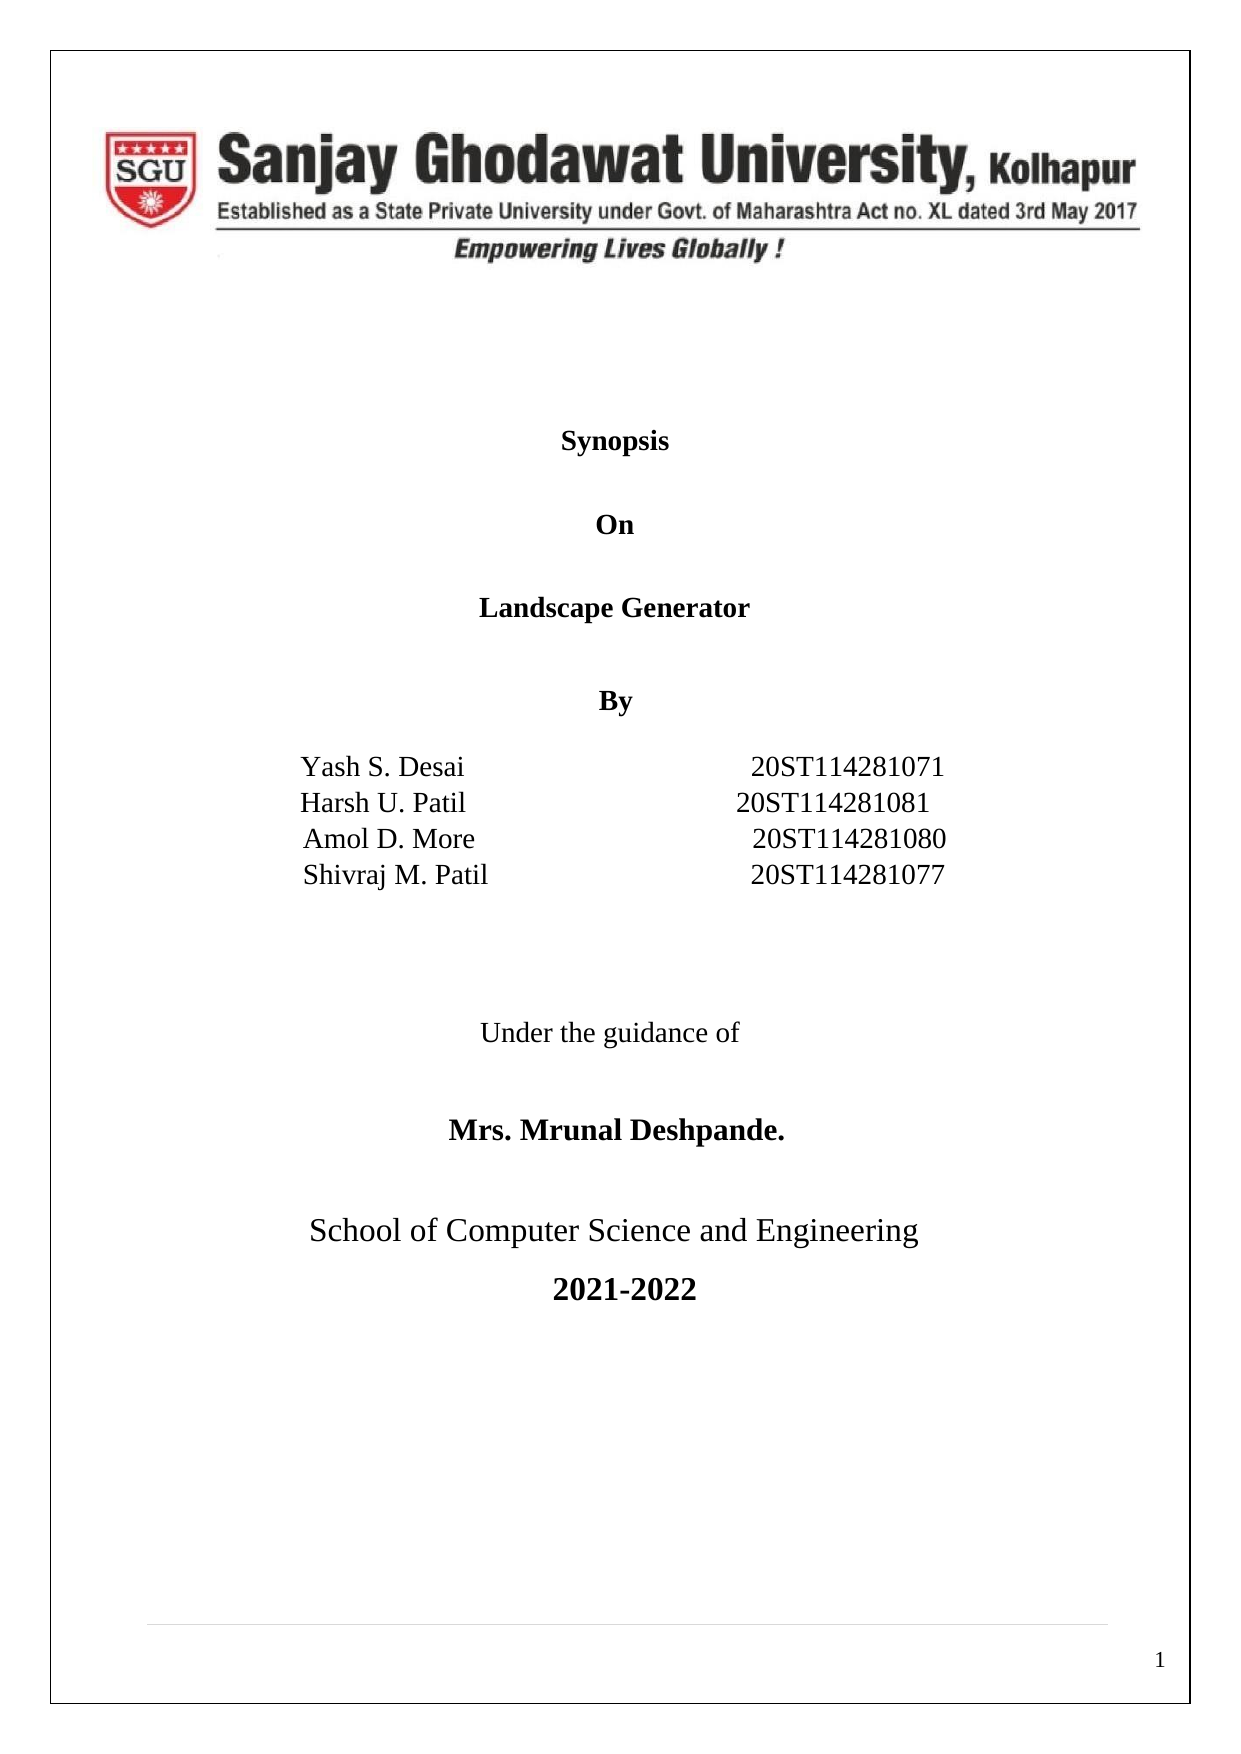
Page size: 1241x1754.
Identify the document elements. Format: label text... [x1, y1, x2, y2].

text Shivraj M. Patil 20ST114281077 [75, 857, 1176, 891]
text Yash S. Desai 20ST114281071 [75, 749, 1176, 783]
text Harsh U. Patil 20ST114281081 [75, 785, 1176, 819]
text School of Computer Science and Engineering [75, 1211, 1153, 1249]
text Mrs. Mrunal Deshpande. [394, 1111, 1176, 1147]
text Landscape Generator [75, 591, 1154, 624]
text On [75, 507, 1154, 540]
text 2021-2022 [75, 1269, 1174, 1308]
text Synopsis [75, 423, 1154, 457]
text Amol D. More 20ST114281080 [75, 821, 1176, 855]
picture [92, 127, 1143, 270]
text Under the guidance of [407, 1015, 1176, 1049]
text By [75, 683, 1156, 717]
